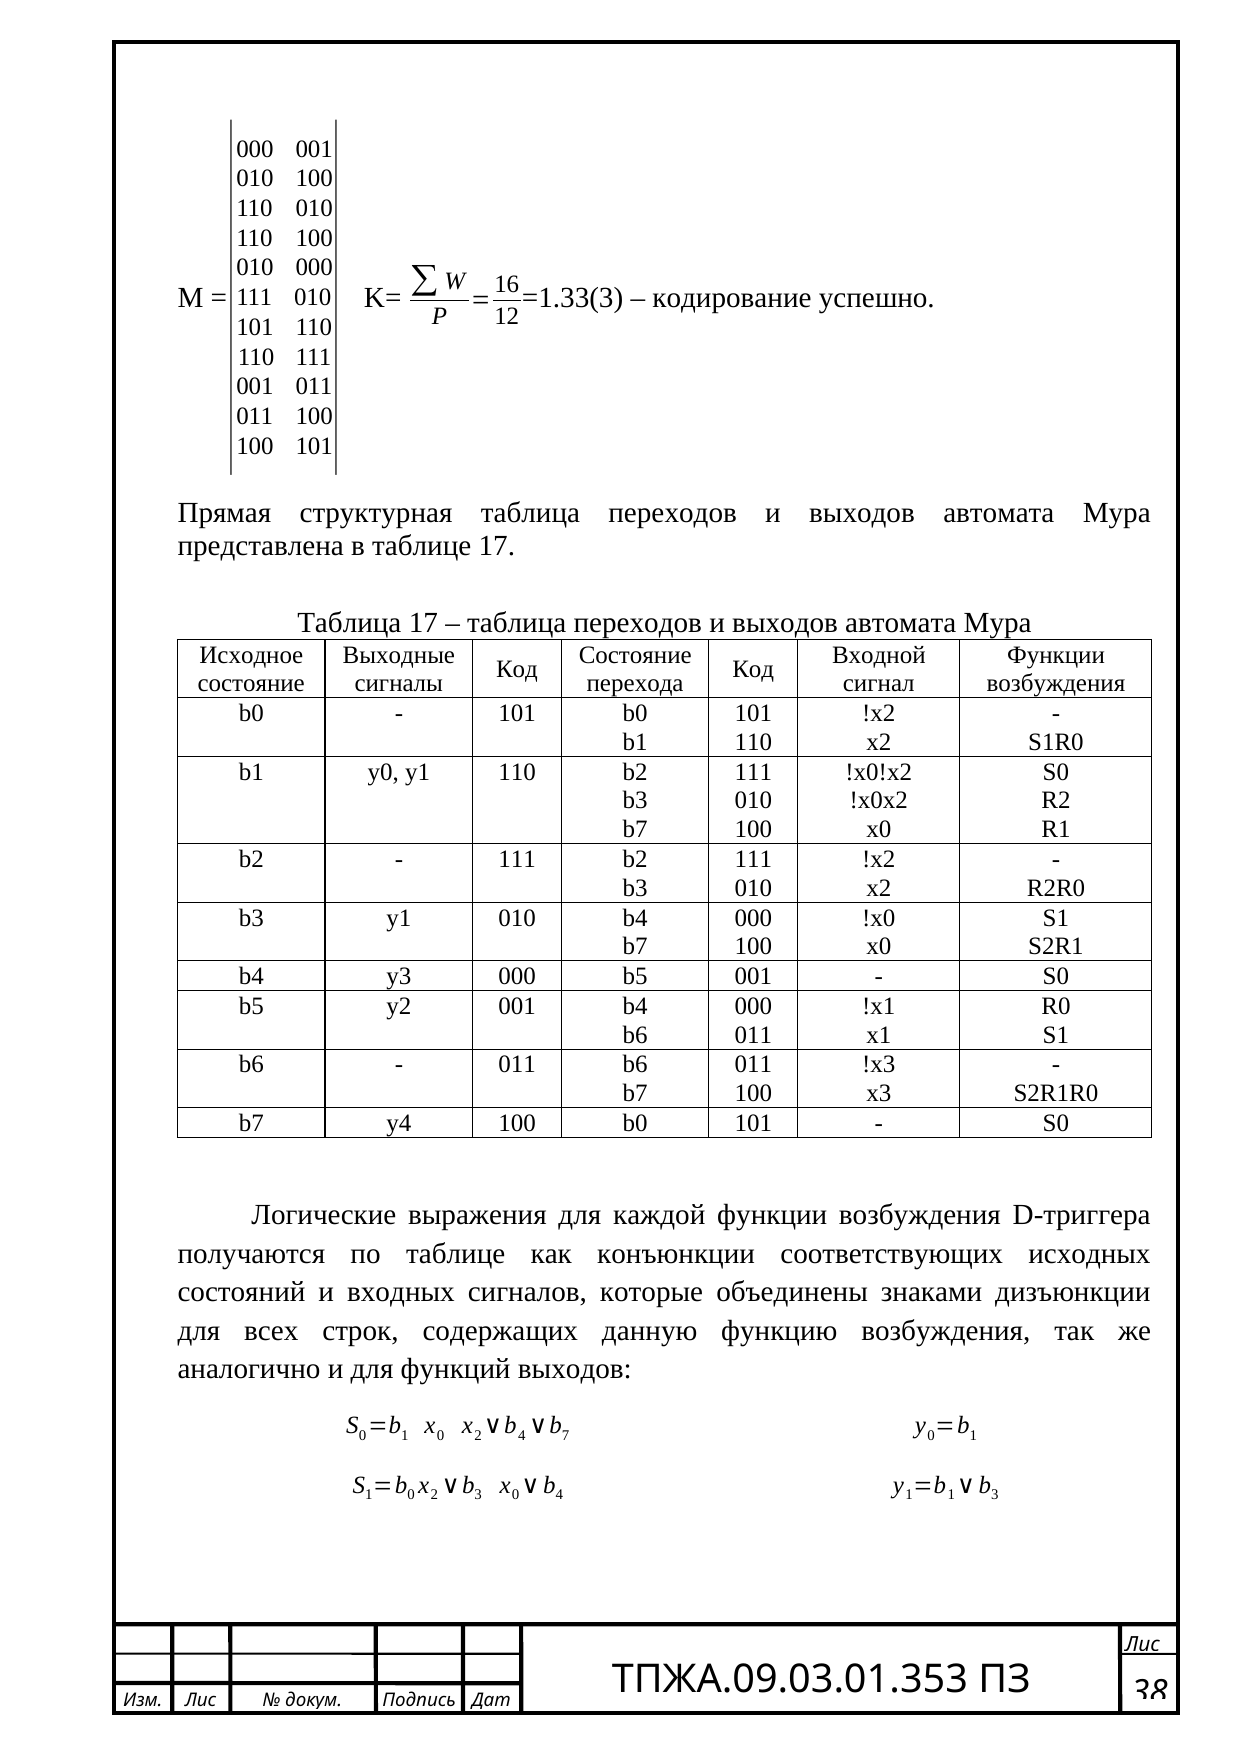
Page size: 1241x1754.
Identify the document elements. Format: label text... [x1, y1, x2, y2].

table_cell 100 [473, 1108, 561, 1137]
text Прямая структурная таблица переходов и выходов автомата Мура представлена в таблице 17. [177, 495, 1152, 562]
table_header Код [709, 640, 797, 697]
table_cell b3 [178, 903, 324, 960]
table_header Входной сигнал [798, 640, 959, 697]
table_cell 010 [473, 903, 561, 960]
table_cell b6 [178, 1050, 324, 1107]
table_cell 011 100 [709, 1050, 797, 1107]
table_cell R0 S1 [960, 991, 1151, 1048]
text M = K= =1.33(3) – кодирование успешно. [177, 118, 1152, 476]
table_cell 101 [473, 698, 561, 756]
table_cell - [798, 1108, 959, 1137]
table_header Состояние перехода [562, 640, 708, 697]
table_cell b2 [178, 844, 324, 902]
table_cell b5 [562, 961, 708, 990]
table_cell - [326, 844, 472, 902]
table_cell b2 b3 b7 [562, 757, 708, 843]
table_header [664, 1411, 1151, 1470]
table_header Функции возбуждения [960, 640, 1151, 697]
table_cell - [798, 961, 959, 990]
table_cell 101 110 [709, 698, 797, 756]
table_cell y2 [326, 991, 472, 1048]
table_cell b5 [178, 991, 324, 1048]
table_cell [664, 1470, 1151, 1529]
table_cell b0 [178, 698, 324, 756]
table_cell y4 [326, 1108, 472, 1137]
table_cell 101 [709, 1108, 797, 1137]
table_header Исходное состояние [178, 640, 324, 697]
table_cell 000 [473, 961, 561, 990]
table_cell !x2 x2 [798, 698, 959, 756]
table_cell y1 [326, 903, 472, 960]
table_cell b4 b7 [562, 903, 708, 960]
table_cell b6 b7 [562, 1050, 708, 1107]
table_cell S1 S2R1 [960, 903, 1151, 960]
text Таблица 17 – таблица переходов и выходов автомата Мура [177, 605, 1152, 639]
table_cell 001 [473, 991, 561, 1048]
table_cell 000 011 [709, 991, 797, 1048]
table_cell 111 010 100 [709, 757, 797, 843]
table_cell - S2R1R0 [960, 1050, 1151, 1107]
table_cell - R2R0 [960, 844, 1151, 902]
table_cell 110 [473, 757, 561, 843]
table_cell !x0 x0 [798, 903, 959, 960]
table_cell - [326, 698, 472, 756]
table_cell S0 [960, 961, 1151, 990]
table_cell 111 [473, 844, 561, 902]
table_cell !x1 x1 [798, 991, 959, 1048]
text Логические выражения для каждой функции возбуждения D-триггера получаются по таблице как конъюнкции соответствующих исходных состояний и входных сигналов, которые объединены знаками дизъюнкции для всех строк, содержащих данную функцию возбуждения, так же аналогично и для функций выходов: [177, 1197, 1152, 1385]
table_cell !x2 x2 [798, 844, 959, 902]
table_header Код [473, 640, 561, 697]
table_cell b1 [178, 757, 324, 843]
table_cell 001 [709, 961, 797, 990]
table_header Выходные сигналы [326, 640, 472, 697]
table_cell S0 R2 R1 [960, 757, 1151, 843]
table_cell b4 b6 [562, 991, 708, 1048]
table_cell - S1R0 [960, 698, 1151, 756]
table_cell b2 b3 [562, 844, 708, 902]
table_cell b7 [178, 1108, 324, 1137]
table_cell !x0!x2 !x0x2 x0 [798, 757, 959, 843]
table_cell !x3 x3 [798, 1050, 959, 1107]
table_cell y3 [326, 961, 472, 990]
table_header [177, 1411, 664, 1470]
table_cell 000 100 [709, 903, 797, 960]
table_cell b0 b1 [562, 698, 708, 756]
table_cell y0, y1 [326, 757, 472, 843]
table_cell [177, 1470, 664, 1529]
table_cell 011 [473, 1050, 561, 1107]
table_cell - [326, 1050, 472, 1107]
table_cell b0 [562, 1108, 708, 1137]
table_cell b4 [178, 961, 324, 990]
table_cell S0 [960, 1108, 1151, 1137]
table_cell 111 010 [709, 844, 797, 902]
